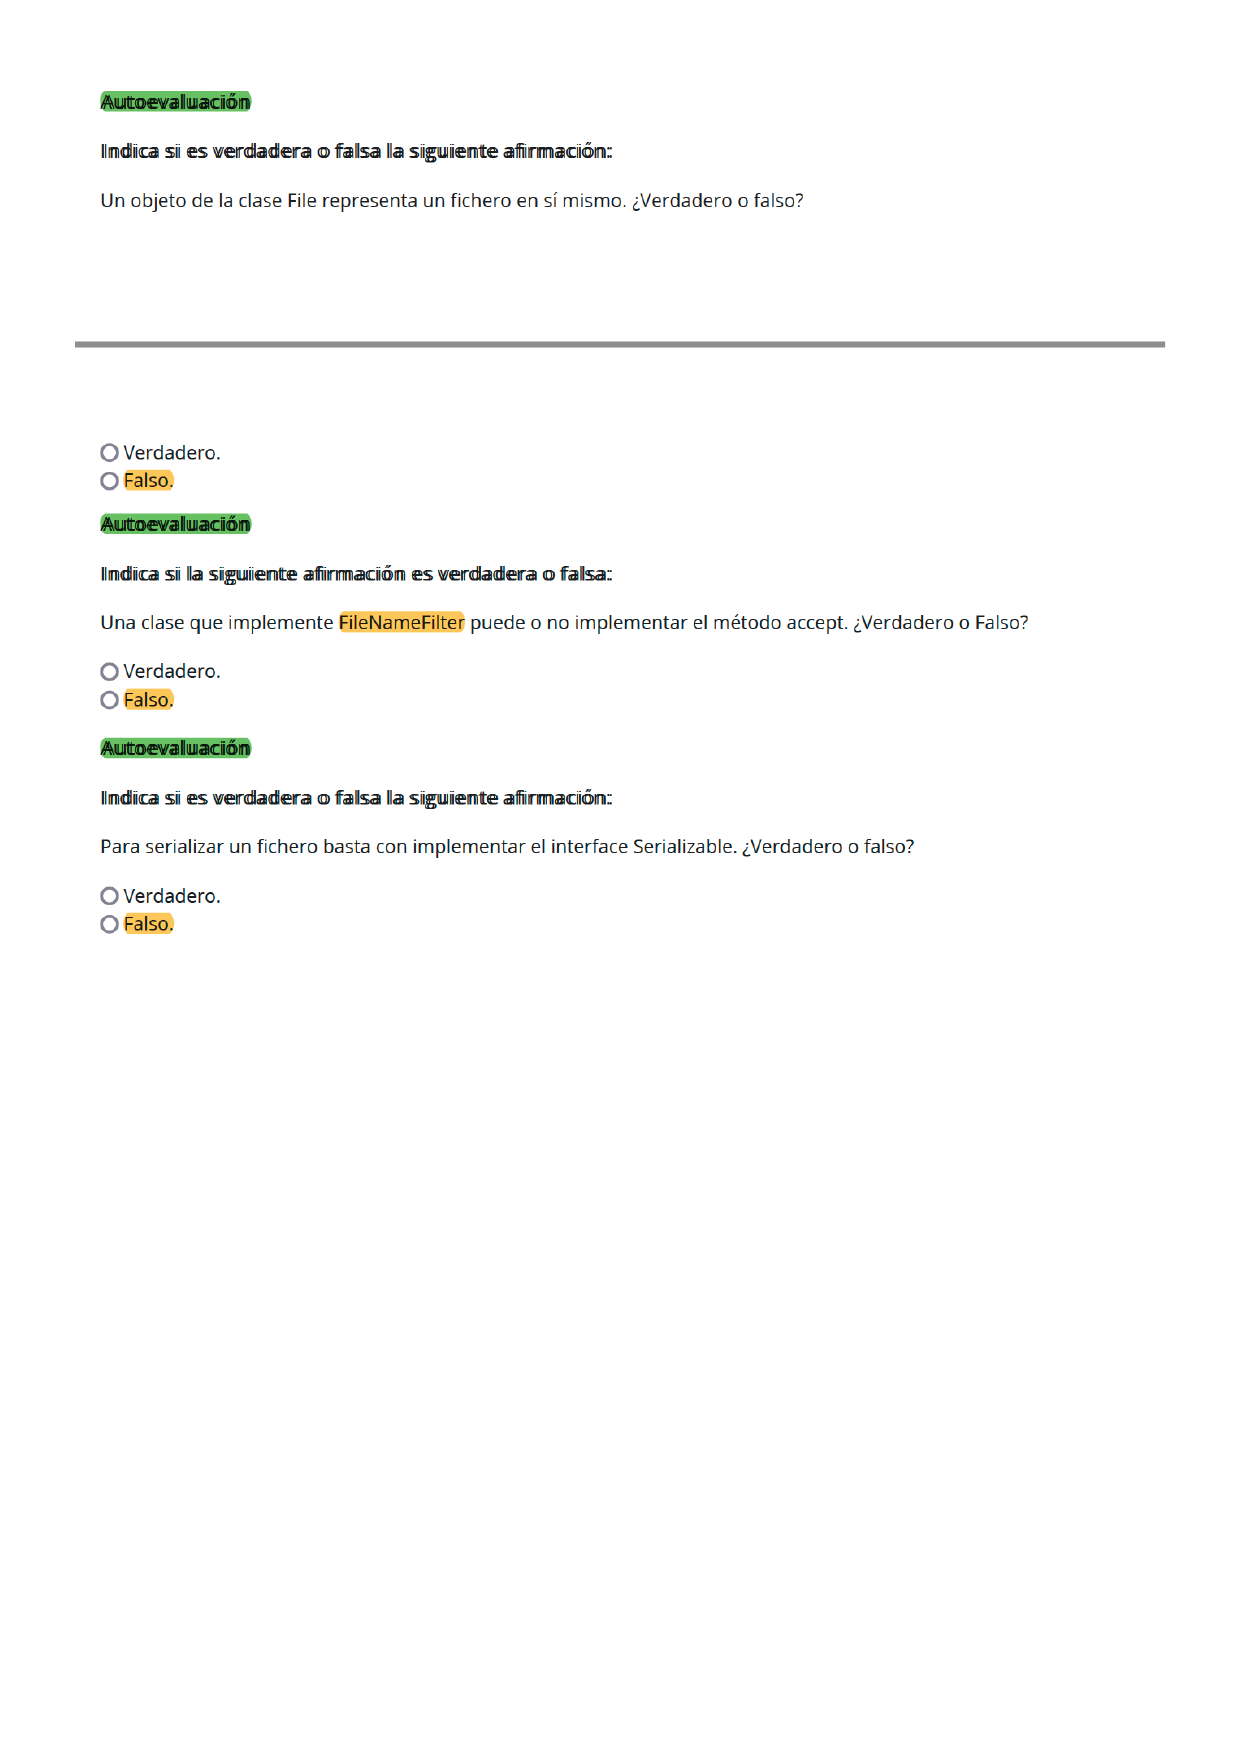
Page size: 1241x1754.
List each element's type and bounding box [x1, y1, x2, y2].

picture [75, 75, 1166, 956]
